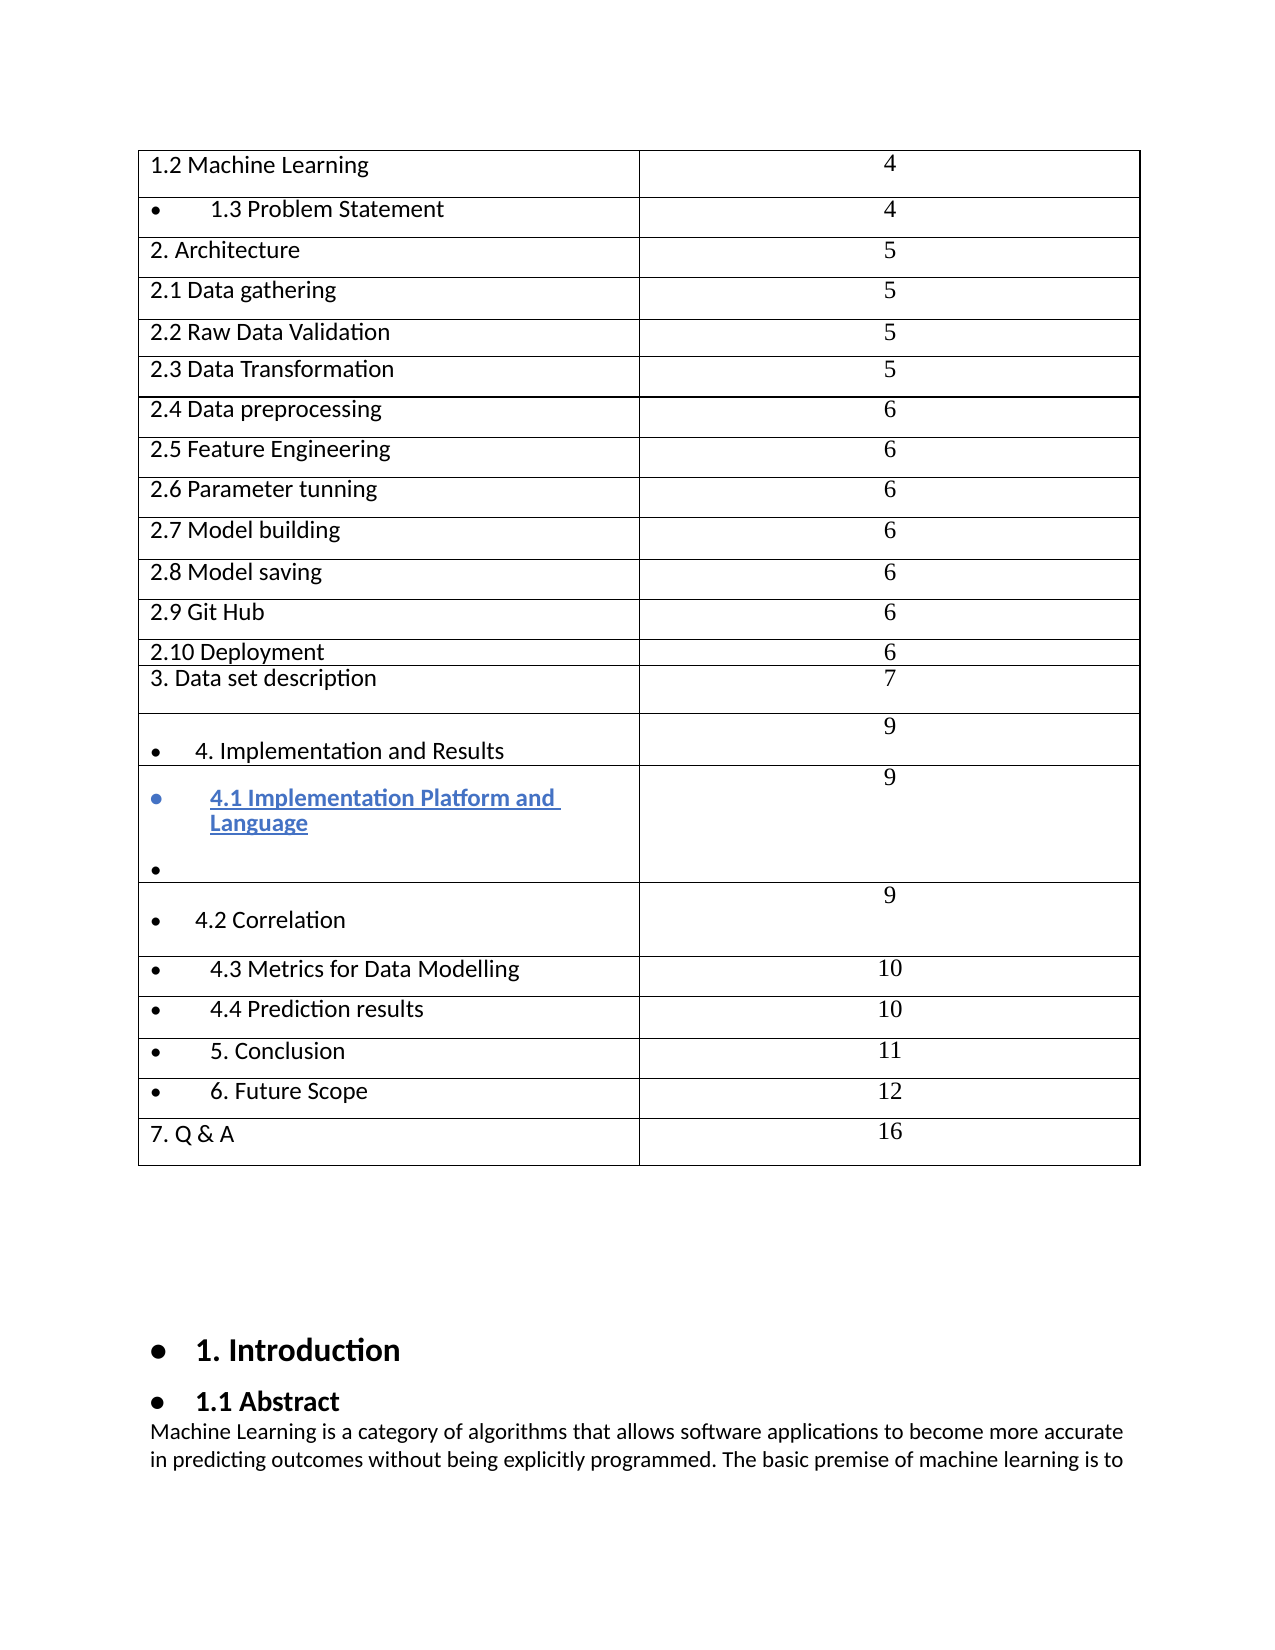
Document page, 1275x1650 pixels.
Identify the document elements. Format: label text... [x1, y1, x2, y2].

table_cell 4.2 Correlation [139, 883, 639, 956]
table_cell 7. Q & A [139, 1119, 639, 1165]
table_cell 2.6 Parameter tunning [139, 478, 639, 517]
table_cell 4 [640, 198, 1139, 237]
table_cell 6. Future Scope [139, 1079, 639, 1118]
table_cell 9 [640, 883, 1139, 956]
list 1. Introduction [150, 1341, 1125, 1366]
table_cell 10 [640, 957, 1139, 996]
table_cell 4 [640, 151, 1139, 197]
table_cell 4.4 Prediction results [139, 997, 639, 1038]
list 1.1 Abstract [150, 1391, 1125, 1416]
table_cell 6 [640, 398, 1139, 437]
table_cell 6 [640, 518, 1139, 559]
table_cell 7 [640, 666, 1139, 713]
table_cell 2.9 Git Hub [139, 600, 639, 639]
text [150, 1416, 1125, 1474]
table_cell 6 [640, 438, 1139, 477]
table_cell 5 [640, 278, 1139, 319]
table_cell 1.2 Machine Learning [139, 151, 639, 197]
table_cell 1.3 Problem Statement [139, 198, 639, 237]
table_cell 2.5 Feature Engineering [139, 438, 639, 477]
table_cell 6 [640, 478, 1139, 517]
table_cell 2.8 Model saving [139, 560, 639, 599]
table_cell 4.3 Metrics for Data Modelling [139, 957, 639, 996]
table_cell 2.10 Deployment [139, 640, 639, 665]
table_cell 3. Data set description [139, 666, 639, 713]
table_cell 5 [640, 320, 1139, 356]
table_cell 11 [640, 1039, 1139, 1078]
table_cell 4. Implementation and Results [139, 714, 639, 765]
table_cell 2.3 Data Transformation [139, 357, 639, 396]
table_cell 4.1 Implementation Platform and Language [139, 766, 639, 882]
table_cell 2.1 Data gathering [139, 278, 639, 319]
table_cell 2.4 Data preprocessing [139, 398, 639, 437]
table_cell 2.2 Raw Data Validation [139, 320, 639, 356]
table_cell 5. Conclusion [139, 1039, 639, 1078]
table_cell 6 [640, 560, 1139, 599]
table_cell 16 [640, 1119, 1139, 1165]
table_cell 9 [640, 714, 1139, 765]
table_cell 10 [640, 997, 1139, 1038]
table_cell 2. Architecture [139, 238, 639, 277]
table_cell 12 [640, 1079, 1139, 1118]
table_cell 9 [640, 766, 1139, 882]
table_cell 6 [640, 640, 1139, 665]
table_cell 5 [640, 238, 1139, 277]
table_cell 2.7 Model building [139, 518, 639, 559]
table_cell 6 [640, 600, 1139, 639]
table_cell 5 [640, 357, 1139, 396]
